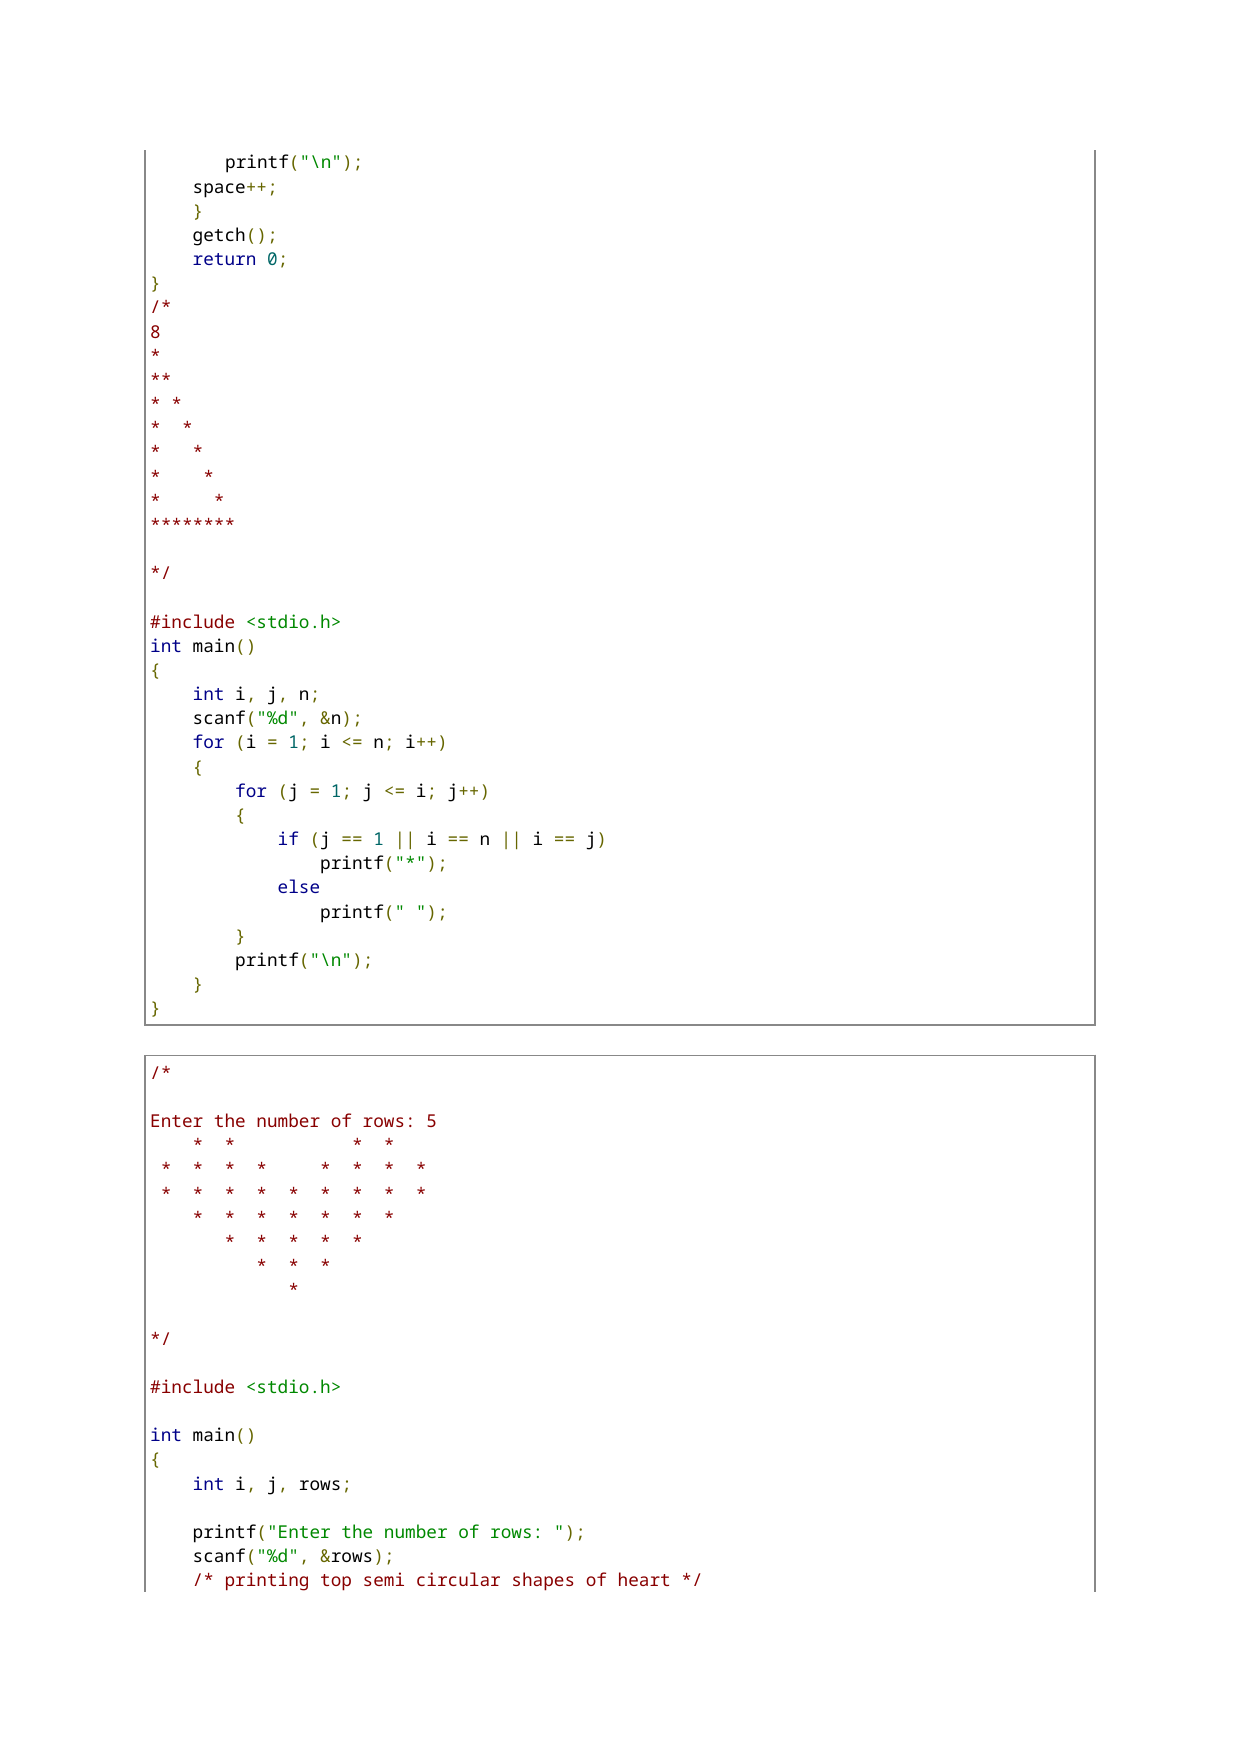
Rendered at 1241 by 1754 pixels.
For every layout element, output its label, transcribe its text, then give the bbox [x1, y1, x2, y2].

text printf("Enter the number of rows: "); [150, 1519, 1090, 1543]
text scanf("%d", &n); [150, 706, 1090, 730]
text */ [150, 561, 1090, 585]
text printf("\n"); [150, 150, 1090, 174]
text getch(); [150, 222, 1090, 247]
text */ [150, 1326, 1090, 1350]
text * * [150, 464, 1090, 488]
text space++; [150, 174, 1090, 198]
text * * * * * * * * * [150, 1181, 1090, 1205]
text } [150, 972, 1090, 996]
text printf(" "); [150, 899, 1090, 923]
text } [146, 996, 1094, 1024]
text #include <stdio.h> [150, 1374, 1090, 1398]
text { [150, 1447, 1090, 1471]
text if (j == 1 || i == n || i == j) [150, 827, 1090, 851]
text int main() [150, 633, 1090, 657]
text for (j = 1; j <= i; j++) [150, 778, 1090, 802]
text * * [150, 392, 1090, 416]
text { [150, 754, 1090, 778]
text /* [150, 295, 1090, 319]
text { [150, 802, 1090, 827]
text ******** [150, 512, 1090, 537]
text * * * [150, 1253, 1090, 1278]
text int i, j, rows; [150, 1471, 1090, 1495]
text printf("*"); [150, 851, 1090, 875]
text int i, j, n; [150, 682, 1090, 706]
text * * * * * * * [150, 1205, 1090, 1229]
text * * [150, 440, 1090, 464]
text { [150, 657, 1090, 682]
text * [150, 1278, 1090, 1302]
text int main() [150, 1423, 1090, 1447]
text scanf("%d", &rows); [150, 1543, 1090, 1568]
text * [150, 343, 1090, 367]
text 8 [150, 319, 1090, 343]
text for (i = 1; i <= n; i++) [150, 730, 1090, 754]
text * * * * * * * * [150, 1157, 1090, 1181]
text else [150, 875, 1090, 899]
text * * * * [150, 1133, 1090, 1157]
text } [150, 198, 1090, 222]
text return 0; [150, 247, 1090, 271]
text /* [146, 1056, 1094, 1084]
text * * [150, 488, 1090, 512]
text Enter the number of rows: 5 [150, 1108, 1090, 1133]
text } [150, 923, 1090, 947]
text #include <stdio.h> [150, 609, 1090, 633]
text /* printing top semi circular shapes of heart */ [150, 1568, 1090, 1592]
text } [150, 271, 1090, 295]
text * * * * * [150, 1229, 1090, 1253]
text printf("\n"); [150, 947, 1090, 972]
text * * [150, 416, 1090, 440]
text ** [150, 367, 1090, 392]
